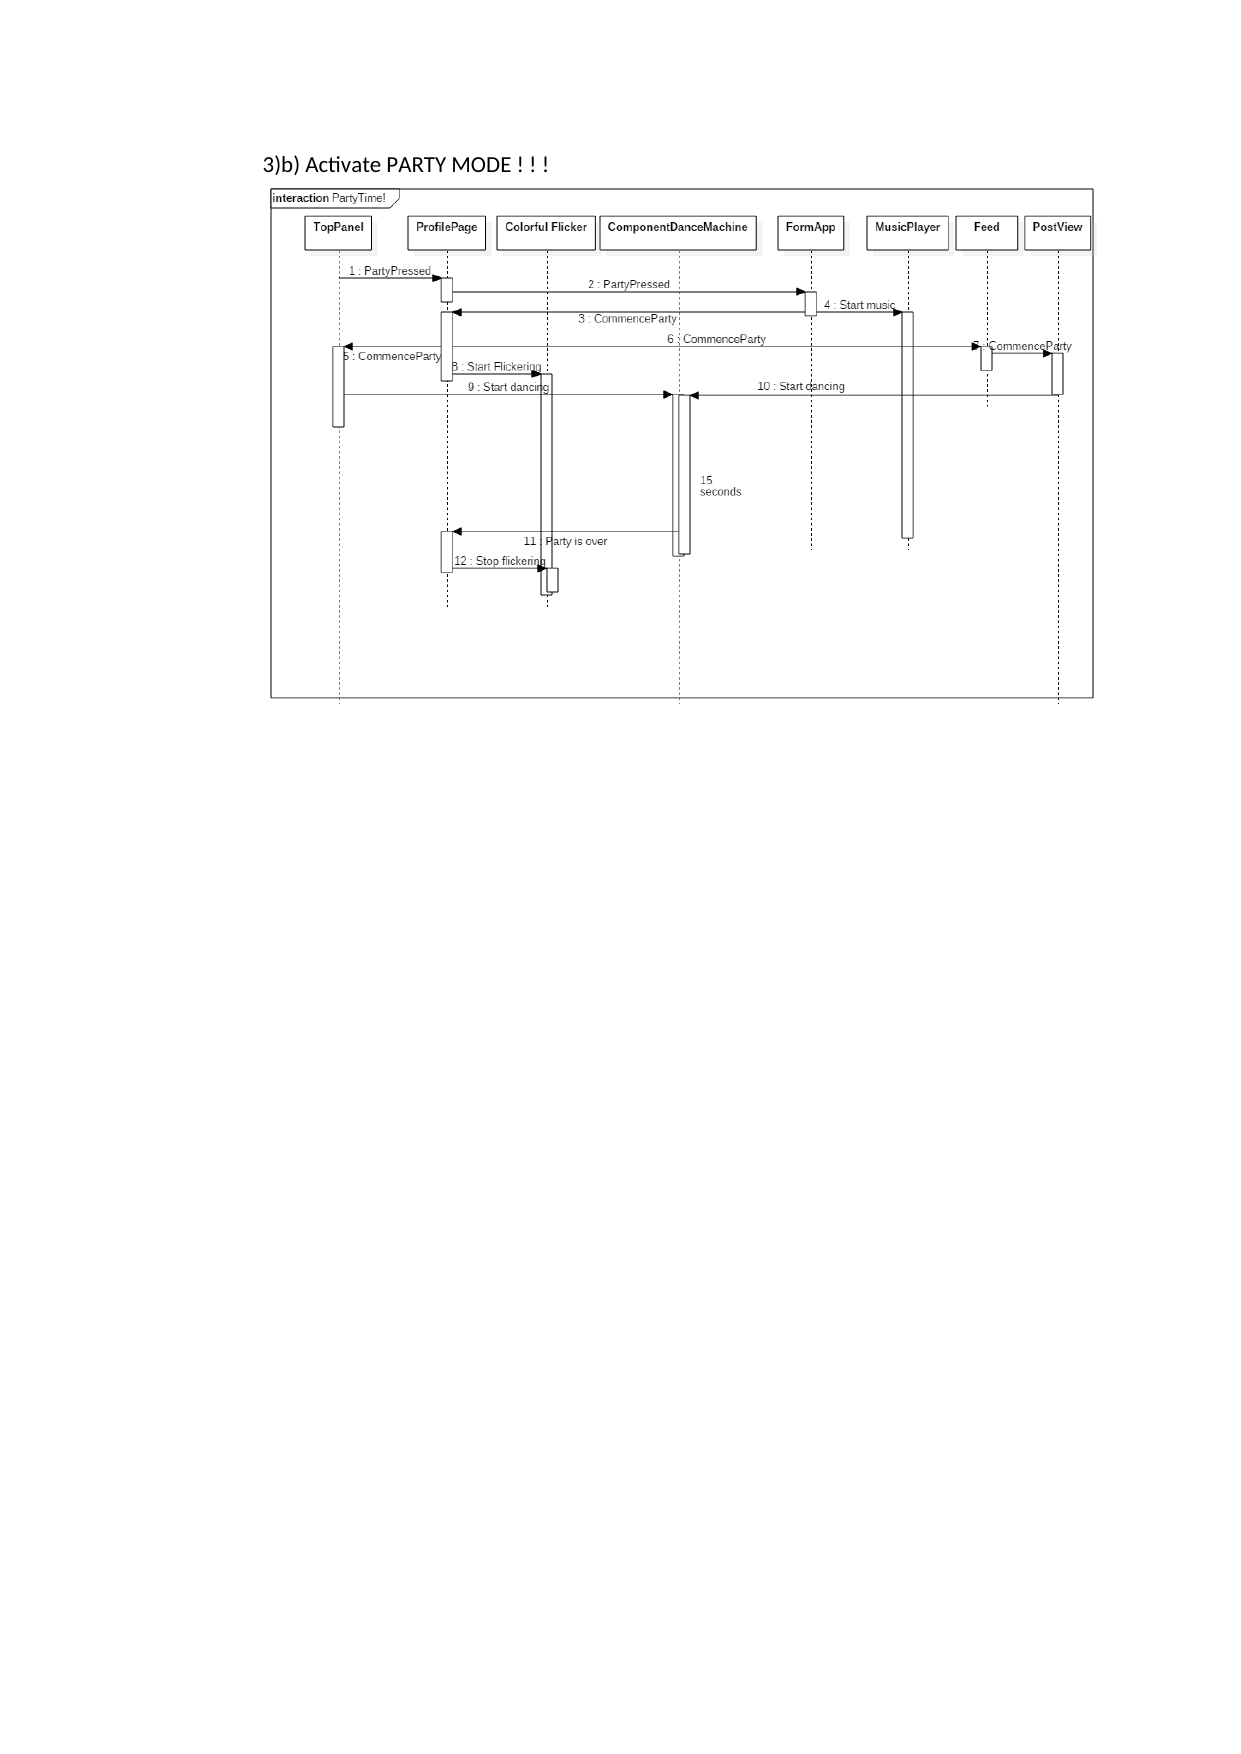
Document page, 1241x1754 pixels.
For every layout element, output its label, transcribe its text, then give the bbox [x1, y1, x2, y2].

picture [262, 180, 1127, 704]
list 3)b) Activate PARTY MODE ! ! ! [262, 150, 1053, 178]
